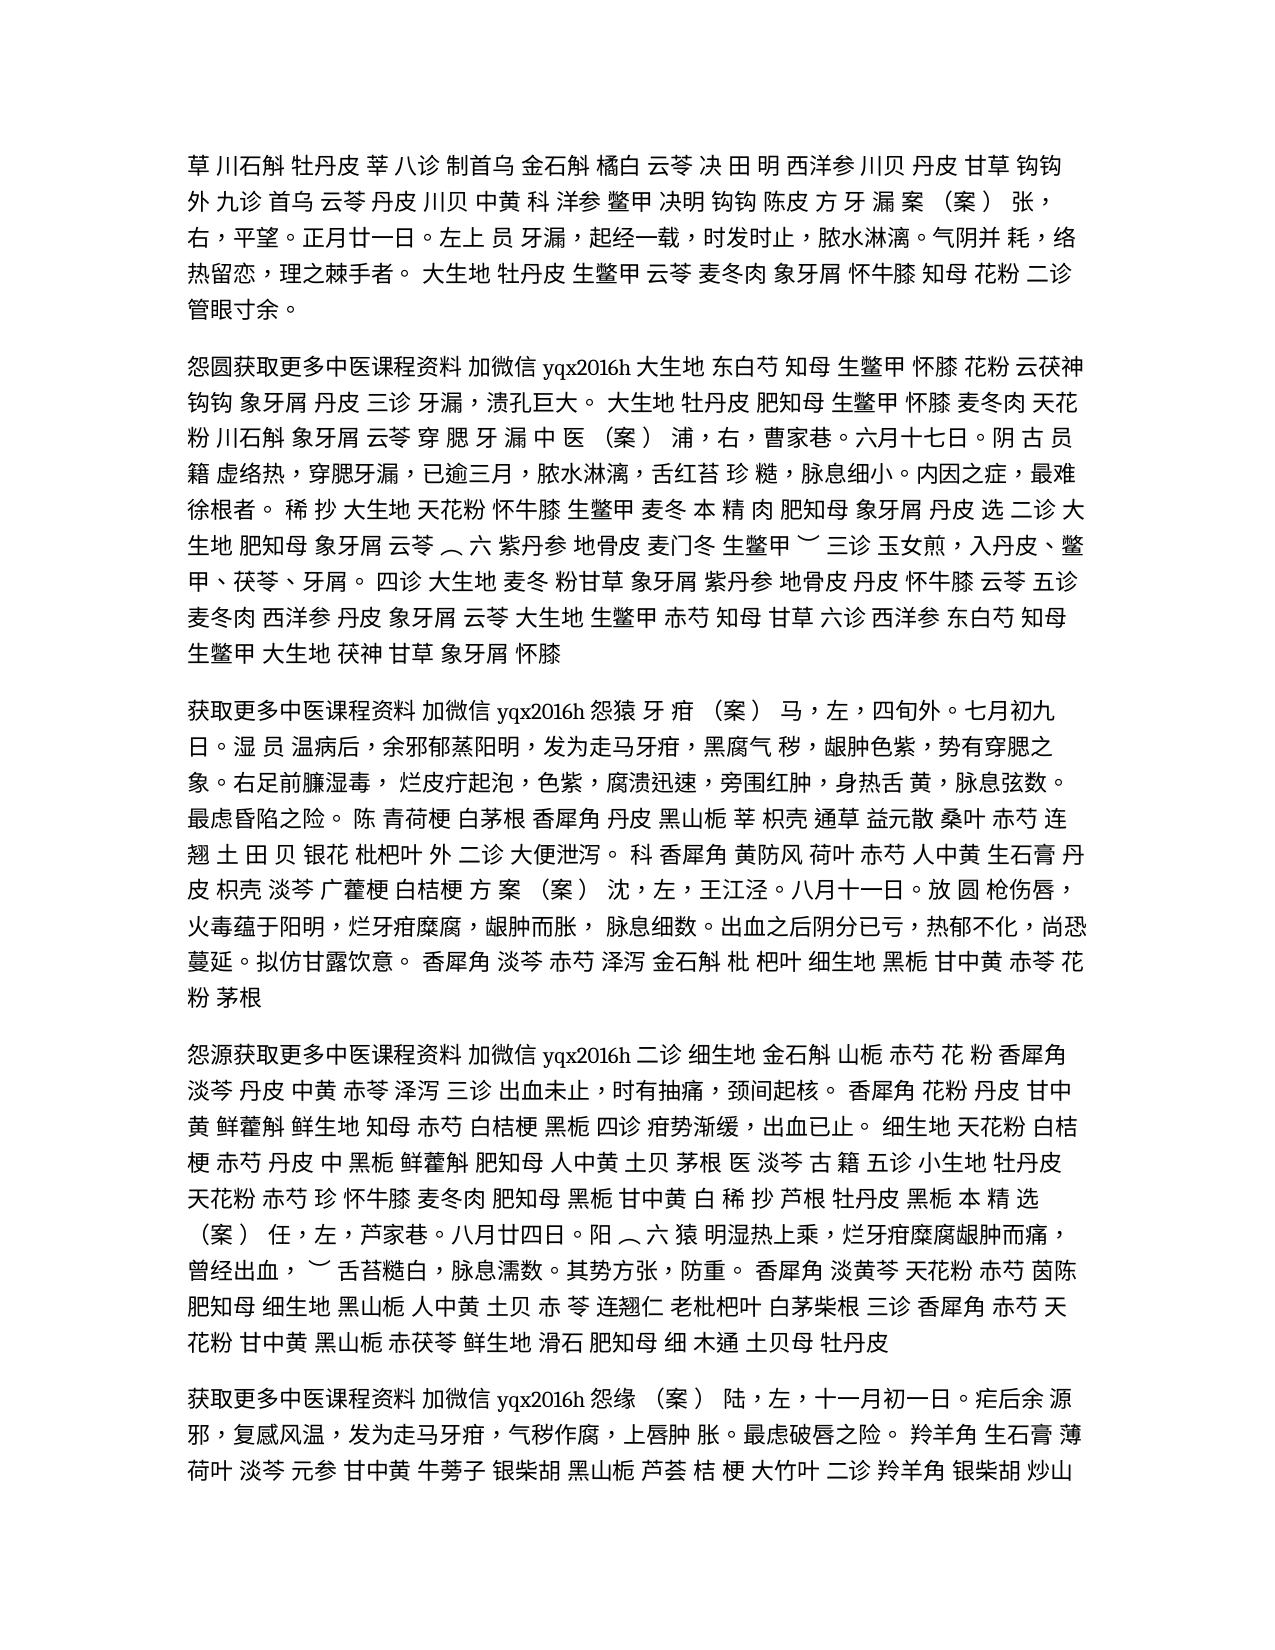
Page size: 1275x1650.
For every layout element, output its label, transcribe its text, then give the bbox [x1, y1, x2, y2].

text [187, 150, 1087, 325]
text 怨圆获取更多中医课程资料 加微信 yqx2016h 大生地 东白芍 知母 生鳖甲 怀膝 花粉 云茯神 钩钩 象牙屑 丹皮 三诊 牙漏，溃孔巨大。 大生地 牡丹皮 肥知母 生鳖甲 怀膝 麦冬肉 天花粉 川石斛 象牙屑 云苓 穿 腮 牙 漏 中 医 （案 ） 浦，右，曹家巷。六月十七日。阴 古 员 籍 虚络热，穿腮牙漏，已逾三月，脓水淋漓，舌红苔 珍 糙，脉息细小。内因之症，最难徐根者。 稀 抄 大生地 天花粉 怀牛膝 生鳖甲 麦冬 本 精 肉 肥知母 象牙屑 丹皮 选 二诊 大生地 肥知母 象牙屑 云苓 ︵ 六 紫丹参 地骨皮 麦门冬 生鳖甲 ︶ 三诊 玉女煎，入丹皮、鳖甲、茯苓、牙屑。 四诊 大生地 麦冬 粉甘草 象牙屑 紫丹参 地骨皮 丹皮 怀牛膝 云苓 五诊 麦冬肉 西洋参 丹皮 象牙屑 云苓 大生地 生鳖甲 赤芍 知母 甘草 六诊 西洋参 东白芍 知母 生鳖甲 大生地 茯神 甘草 象牙屑 怀膝 [187, 351, 1087, 669]
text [187, 1383, 1087, 1486]
text 怨源获取更多中医课程资料 加微信 yqx2016h 二诊 细生地 金石斛 山栀 赤芍 花 粉 香犀角 淡芩 丹皮 中黄 赤苓 泽泻 三诊 出血未止，时有抽痛，颈间起核。 香犀角 花粉 丹皮 甘中黄 鲜藿斛 鲜生地 知母 赤芍 白桔梗 黑栀 四诊 疳势渐缓，出血已止。 细生地 天花粉 白桔梗 赤芍 丹皮 中 黑栀 鲜藿斛 肥知母 人中黄 土贝 茅根 医 淡芩 古 籍 五诊 小生地 牡丹皮 天花粉 赤芍 珍 怀牛膝 麦冬肉 肥知母 黑栀 甘中黄 白 稀 抄 芦根 牡丹皮 黑栀 本 精 选 （案 ） 任，左，芦家巷。八月廿四日。阳 ︵ 六 猿 明湿热上乘，烂牙疳糜腐龈肿而痛，曾经出血， ︶ 舌苔糙白，脉息濡数。其势方张，防重。 香犀角 淡黄芩 天花粉 赤芍 茵陈 肥知母 细生地 黑山栀 人中黄 土贝 赤 苓 连翘仁 老枇杷叶 白茅柴根 三诊 香犀角 赤芍 天花粉 甘中黄 黑山栀 赤茯苓 鲜生地 滑石 肥知母 细 木通 土贝母 牡丹皮 [187, 1039, 1087, 1358]
text 获取更多中医课程资料 加微信 yqx2016h 怨猿 牙 疳 （案 ） 马，左，四旬外。七月初九日。湿 员 温病后，余邪郁蒸阳明，发为走马牙疳，黑腐气 秽，龈肿色紫，势有穿腮之象。右足前臁湿毒， 烂皮疔起泡，色紫，腐溃迅速，旁围红肿，身热舌 黄，脉息弦数。最虑昏陷之险。 陈 青荷梗 白茅根 香犀角 丹皮 黑山栀 莘 枳壳 通草 益元散 桑叶 赤芍 连翘 土 田 贝 银花 枇杷叶 外 二诊 大便泄泻。 科 香犀角 黄防风 荷叶 赤芍 人中黄 生石膏 丹皮 枳壳 淡芩 广藿梗 白桔梗 方 案 （案 ） 沈，左，王江泾。八月十一日。放 圆 枪伤唇，火毒蕴于阳明，烂牙疳糜腐，龈肿而胀， 脉息细数。出血之后阴分已亏，热郁不化，尚恐 蔓延。拟仿甘露饮意。 香犀角 淡芩 赤芍 泽泻 金石斛 枇 杷叶 细生地 黑栀 甘中黄 赤苓 花粉 茅根 [187, 695, 1087, 1013]
